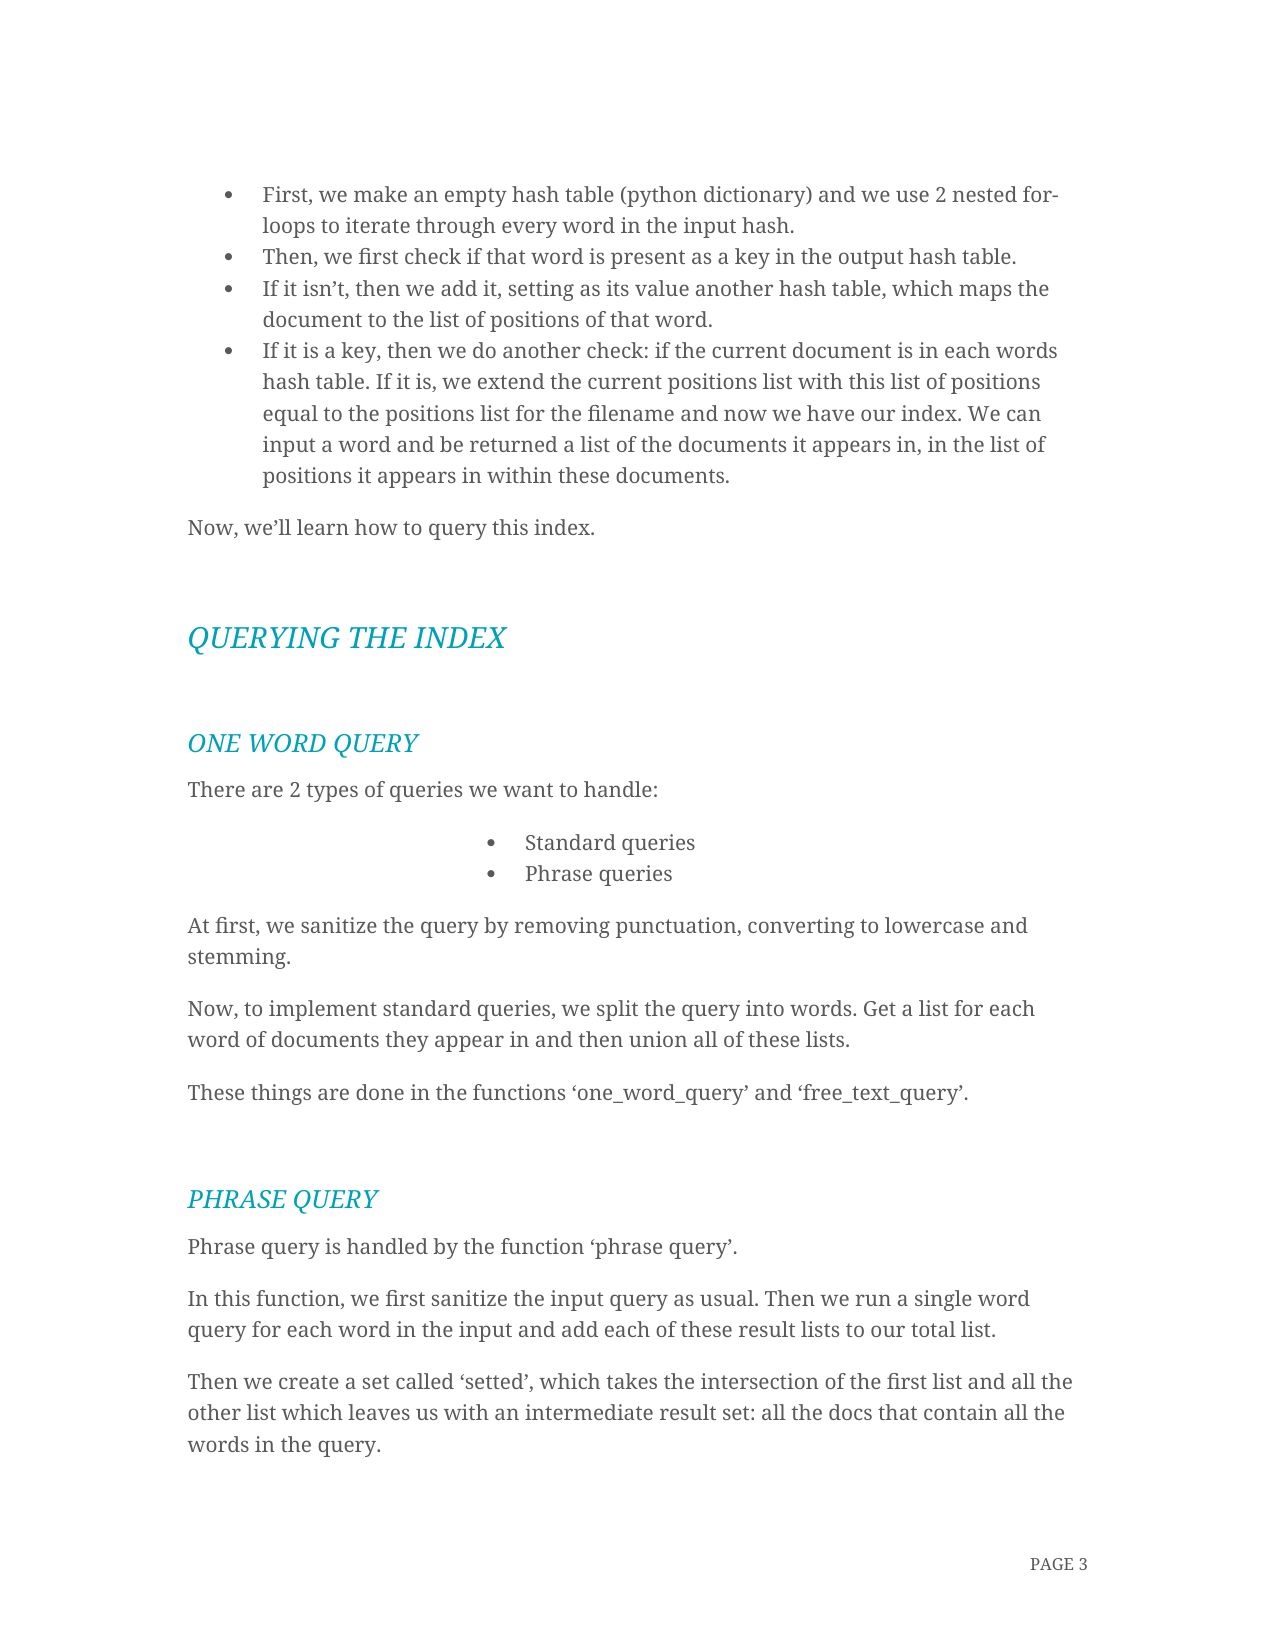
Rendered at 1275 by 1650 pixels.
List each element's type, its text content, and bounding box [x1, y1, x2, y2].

list Then, we first check if that word is present as a key in the output hash table. [225, 242, 1087, 271]
text These things are done in the functions ‘one_word_query’ and ‘free_text_query’. [187, 1078, 1087, 1106]
text Now, to implement standard queries, we split the query into words. Get a list for each word of documents they appear in and then union all of these lists. [187, 994, 1087, 1054]
text Phrase query is handled by the function ‘phrase query’. [187, 1232, 1087, 1260]
subtitle PHRASE QUERY [187, 1182, 1087, 1216]
text Now, we’ll learn how to query this index. [187, 513, 1087, 542]
subtitle QUERYING THE INDEX [187, 617, 1087, 657]
list If it isn’t, then we add it, setting as its value another hash table, which maps the document to the list of positions of that word. [225, 274, 1087, 333]
list Standard queries [487, 828, 1087, 856]
list First, we make an empty hash table (python dictionary) and we use 2 nested for-loops to iterate through every word in the input hash. [225, 180, 1087, 240]
text In this function, we first sanitize the input query as usual. Then we run a single word query for each word in the input and add each of these result lists to our total list. [187, 1284, 1087, 1343]
subtitle ONE WORD QUERY [187, 726, 1087, 760]
list If it is a key, then we do another check: if the current document is in each words hash table. If it is, we extend the current positions list with this list of positions equal to the positions list for the filename and now we have our index. We can input a word and be returned a list of the documents it appears in, in the list of positions it appears in within these documents. [225, 336, 1087, 490]
text At first, we sanitize the query by removing punctuation, converting to lowercase and stemming. [187, 911, 1087, 971]
text Then we create a set called ‘setted’, which takes the intersection of the first list and all the other list which leaves us with an intermediate result set: all the docs that contain all the words in the query. [187, 1367, 1087, 1458]
list Phrase queries [487, 859, 1087, 887]
text There are 2 types of queries we want to handle: [187, 776, 1087, 804]
